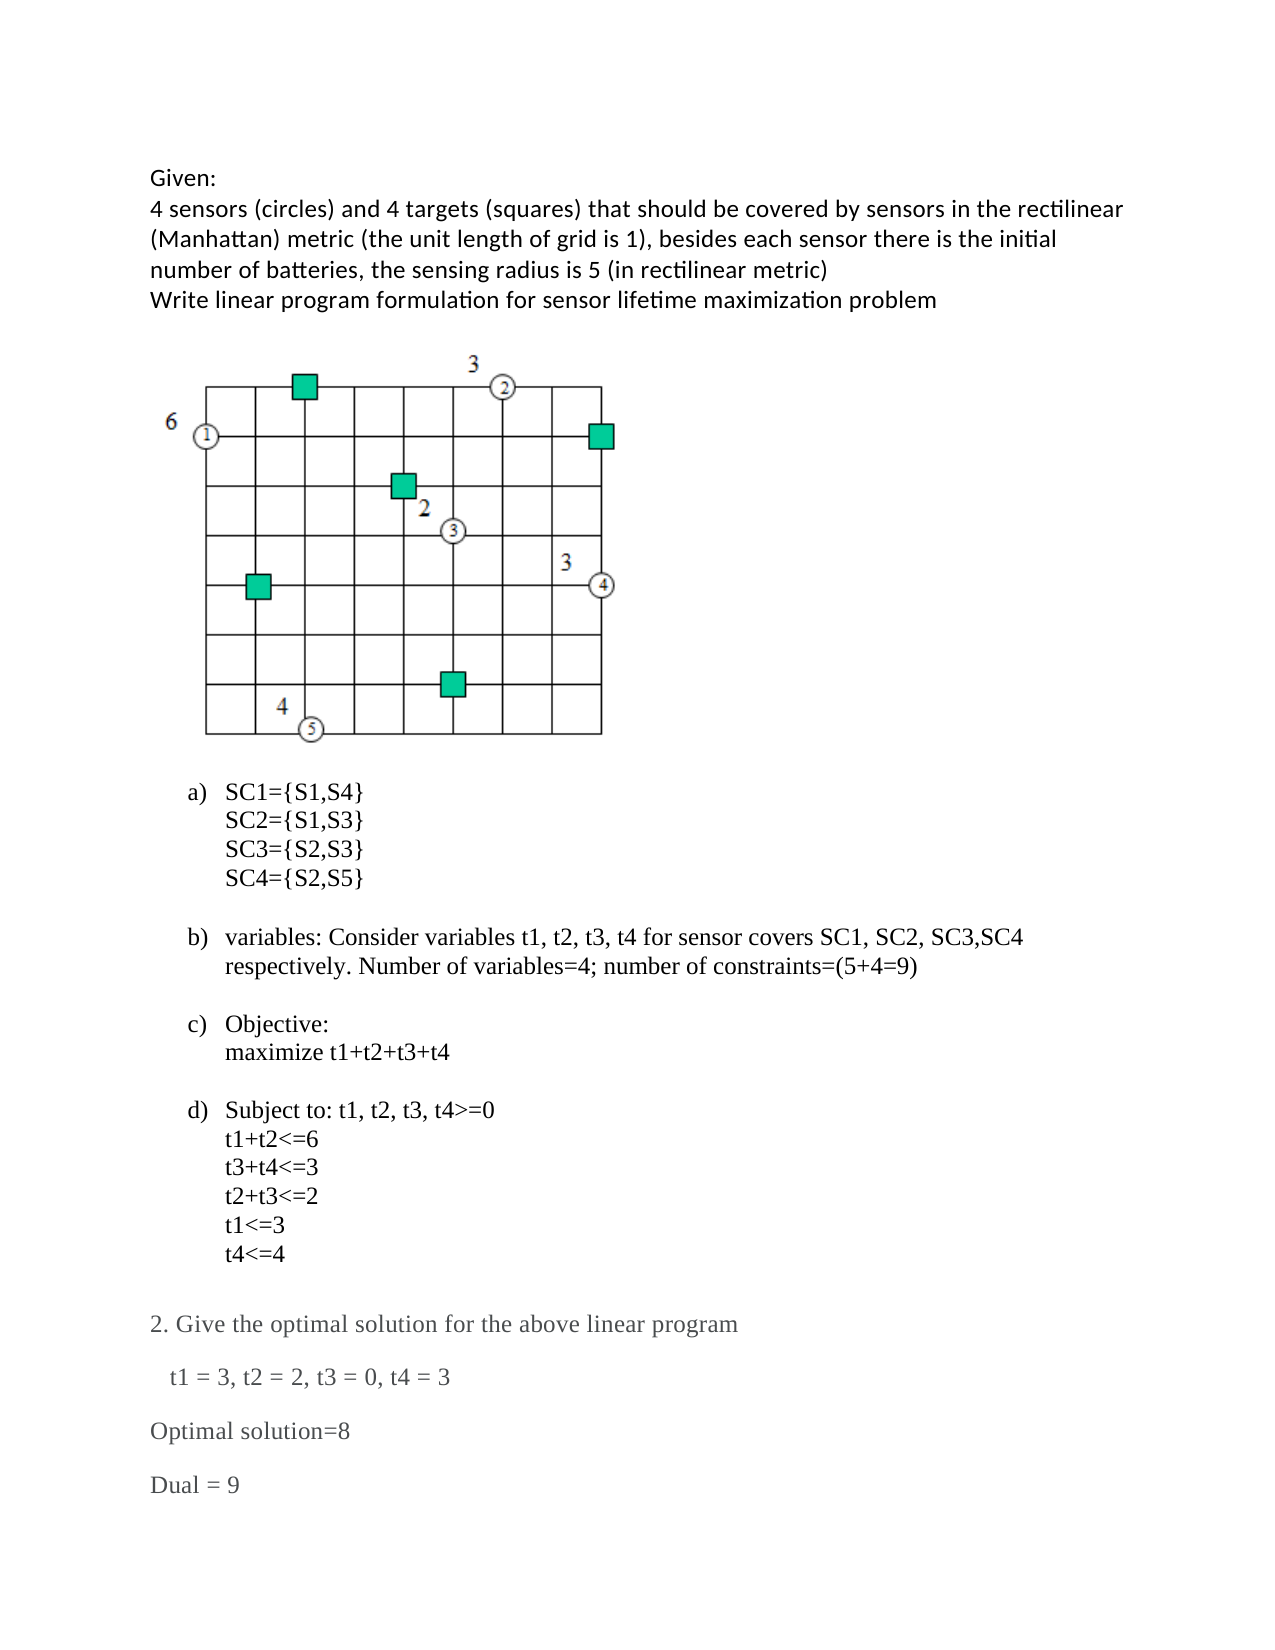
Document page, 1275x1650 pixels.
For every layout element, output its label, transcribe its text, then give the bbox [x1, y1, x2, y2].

list SC3={S2,S3} [225, 834, 1125, 863]
list maximize t1+t2+t3+t4 [225, 1037, 1125, 1066]
list variables: Consider variables t1, t2, t3, t4 for sensor covers SC1, SC2, SC3,SC4 respectively. Number of variables=4; number of constraints=(5+4=9) [187, 922, 1125, 980]
text Dual = 9 [150, 1470, 1125, 1499]
text 2. Give the optimal solution for the above linear program [150, 1309, 1125, 1337]
list t1<=3 [225, 1210, 1125, 1239]
list t3+t4<=3 [225, 1152, 1125, 1181]
list SC2={S1,S3} [225, 806, 1125, 834]
picture [150, 340, 621, 749]
list t4<=4 [225, 1239, 1125, 1267]
list Subject to: t1, t2, t3, t4>=0 [187, 1095, 1125, 1124]
list SC1={S1,S4} [187, 777, 1125, 806]
text t1 = 3, t2 = 2, t3 = 0, t4 = 3 [150, 1362, 1125, 1391]
list t2+t3<=2 [225, 1181, 1125, 1210]
list t1+t2<=6 [225, 1124, 1125, 1152]
list Objective: [187, 1009, 1125, 1037]
list SC4={S2,S5} [225, 863, 1125, 892]
text Optimal solution=8 [150, 1416, 1125, 1445]
text Given: 4 sensors (circles) and 4 targets (squares) that should be covered by sensors in the rectilinear (Manhattan) metric (the unit length of grid is 1), besides each sensor there is the initial number of batteries, the sensing radius is 5 (in rectilinear metric) Write linear program formulation for sensor lifetime maximization problem [150, 162, 1125, 315]
